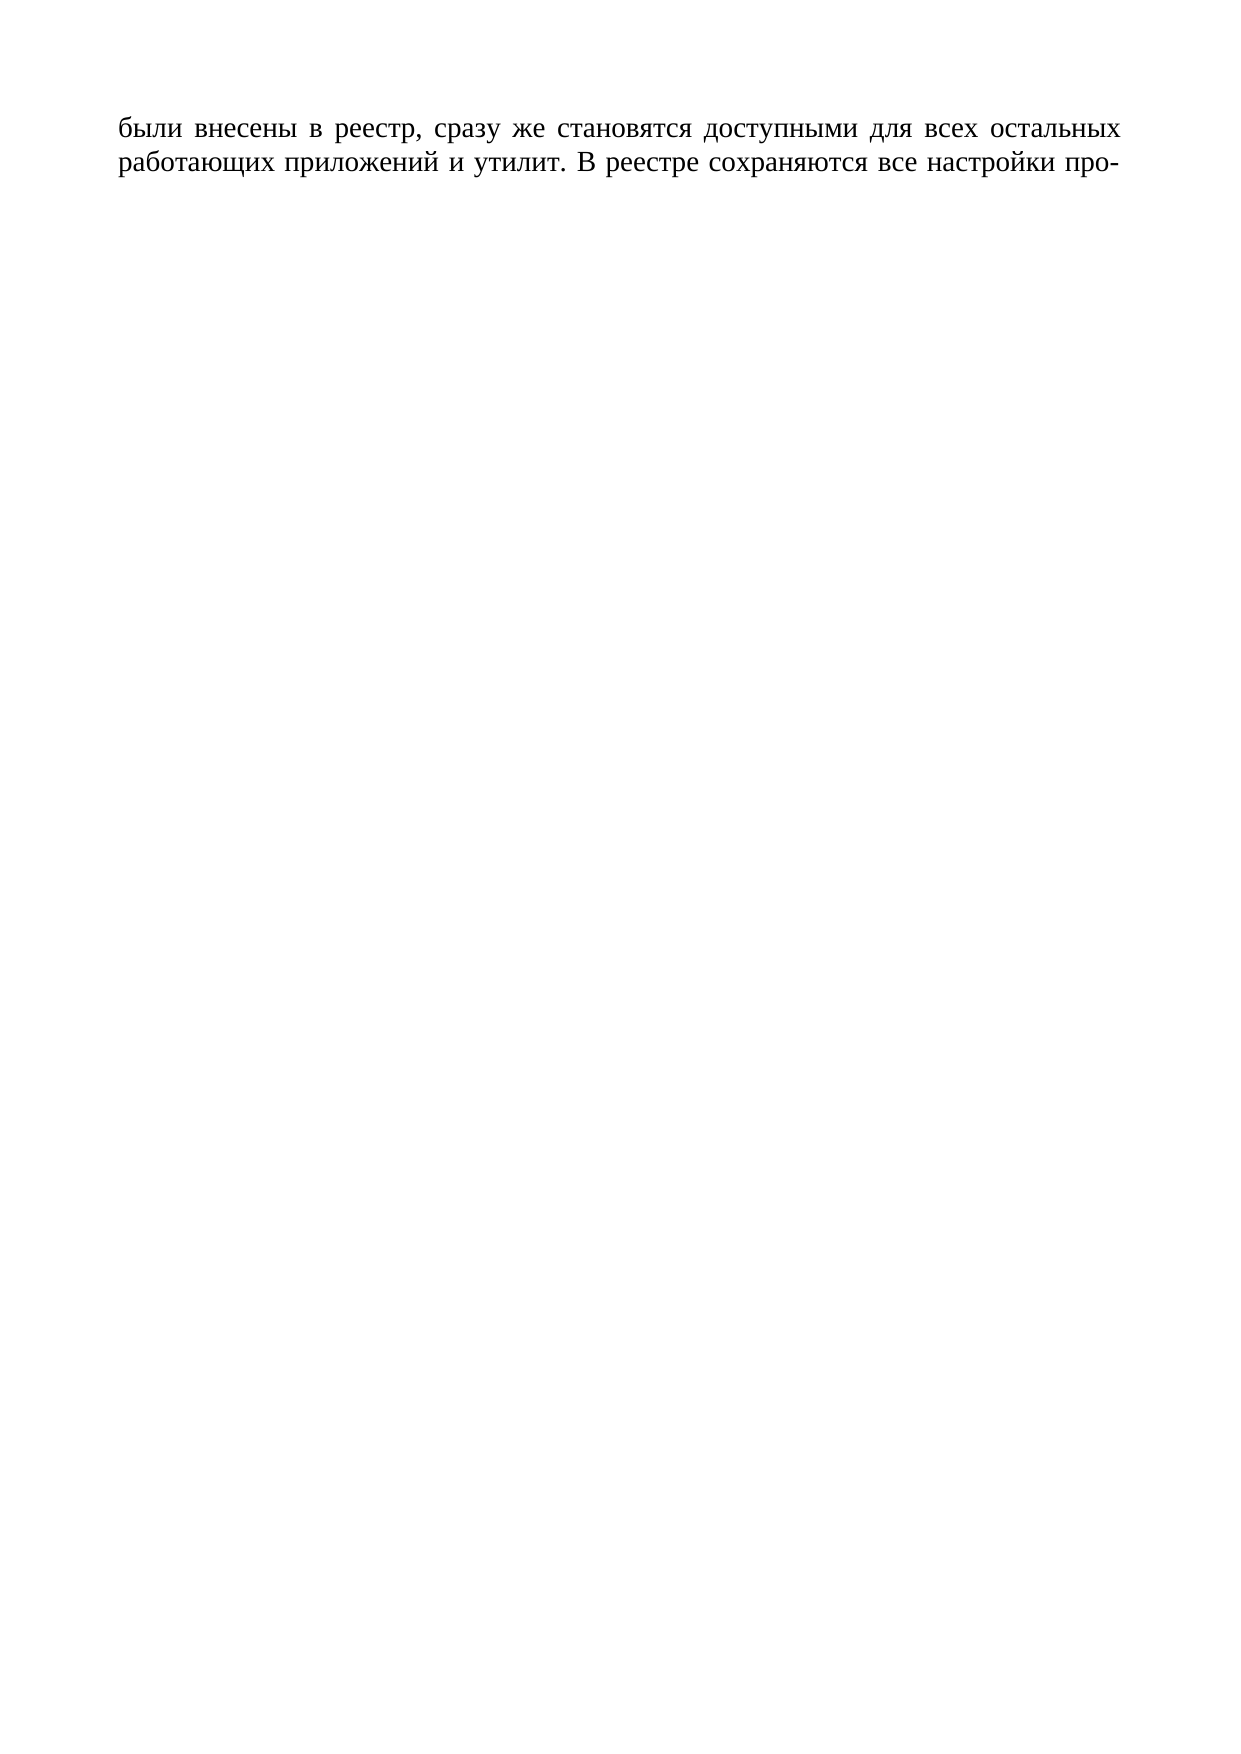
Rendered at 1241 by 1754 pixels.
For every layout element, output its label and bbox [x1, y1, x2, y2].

text [118, 110, 1122, 177]
